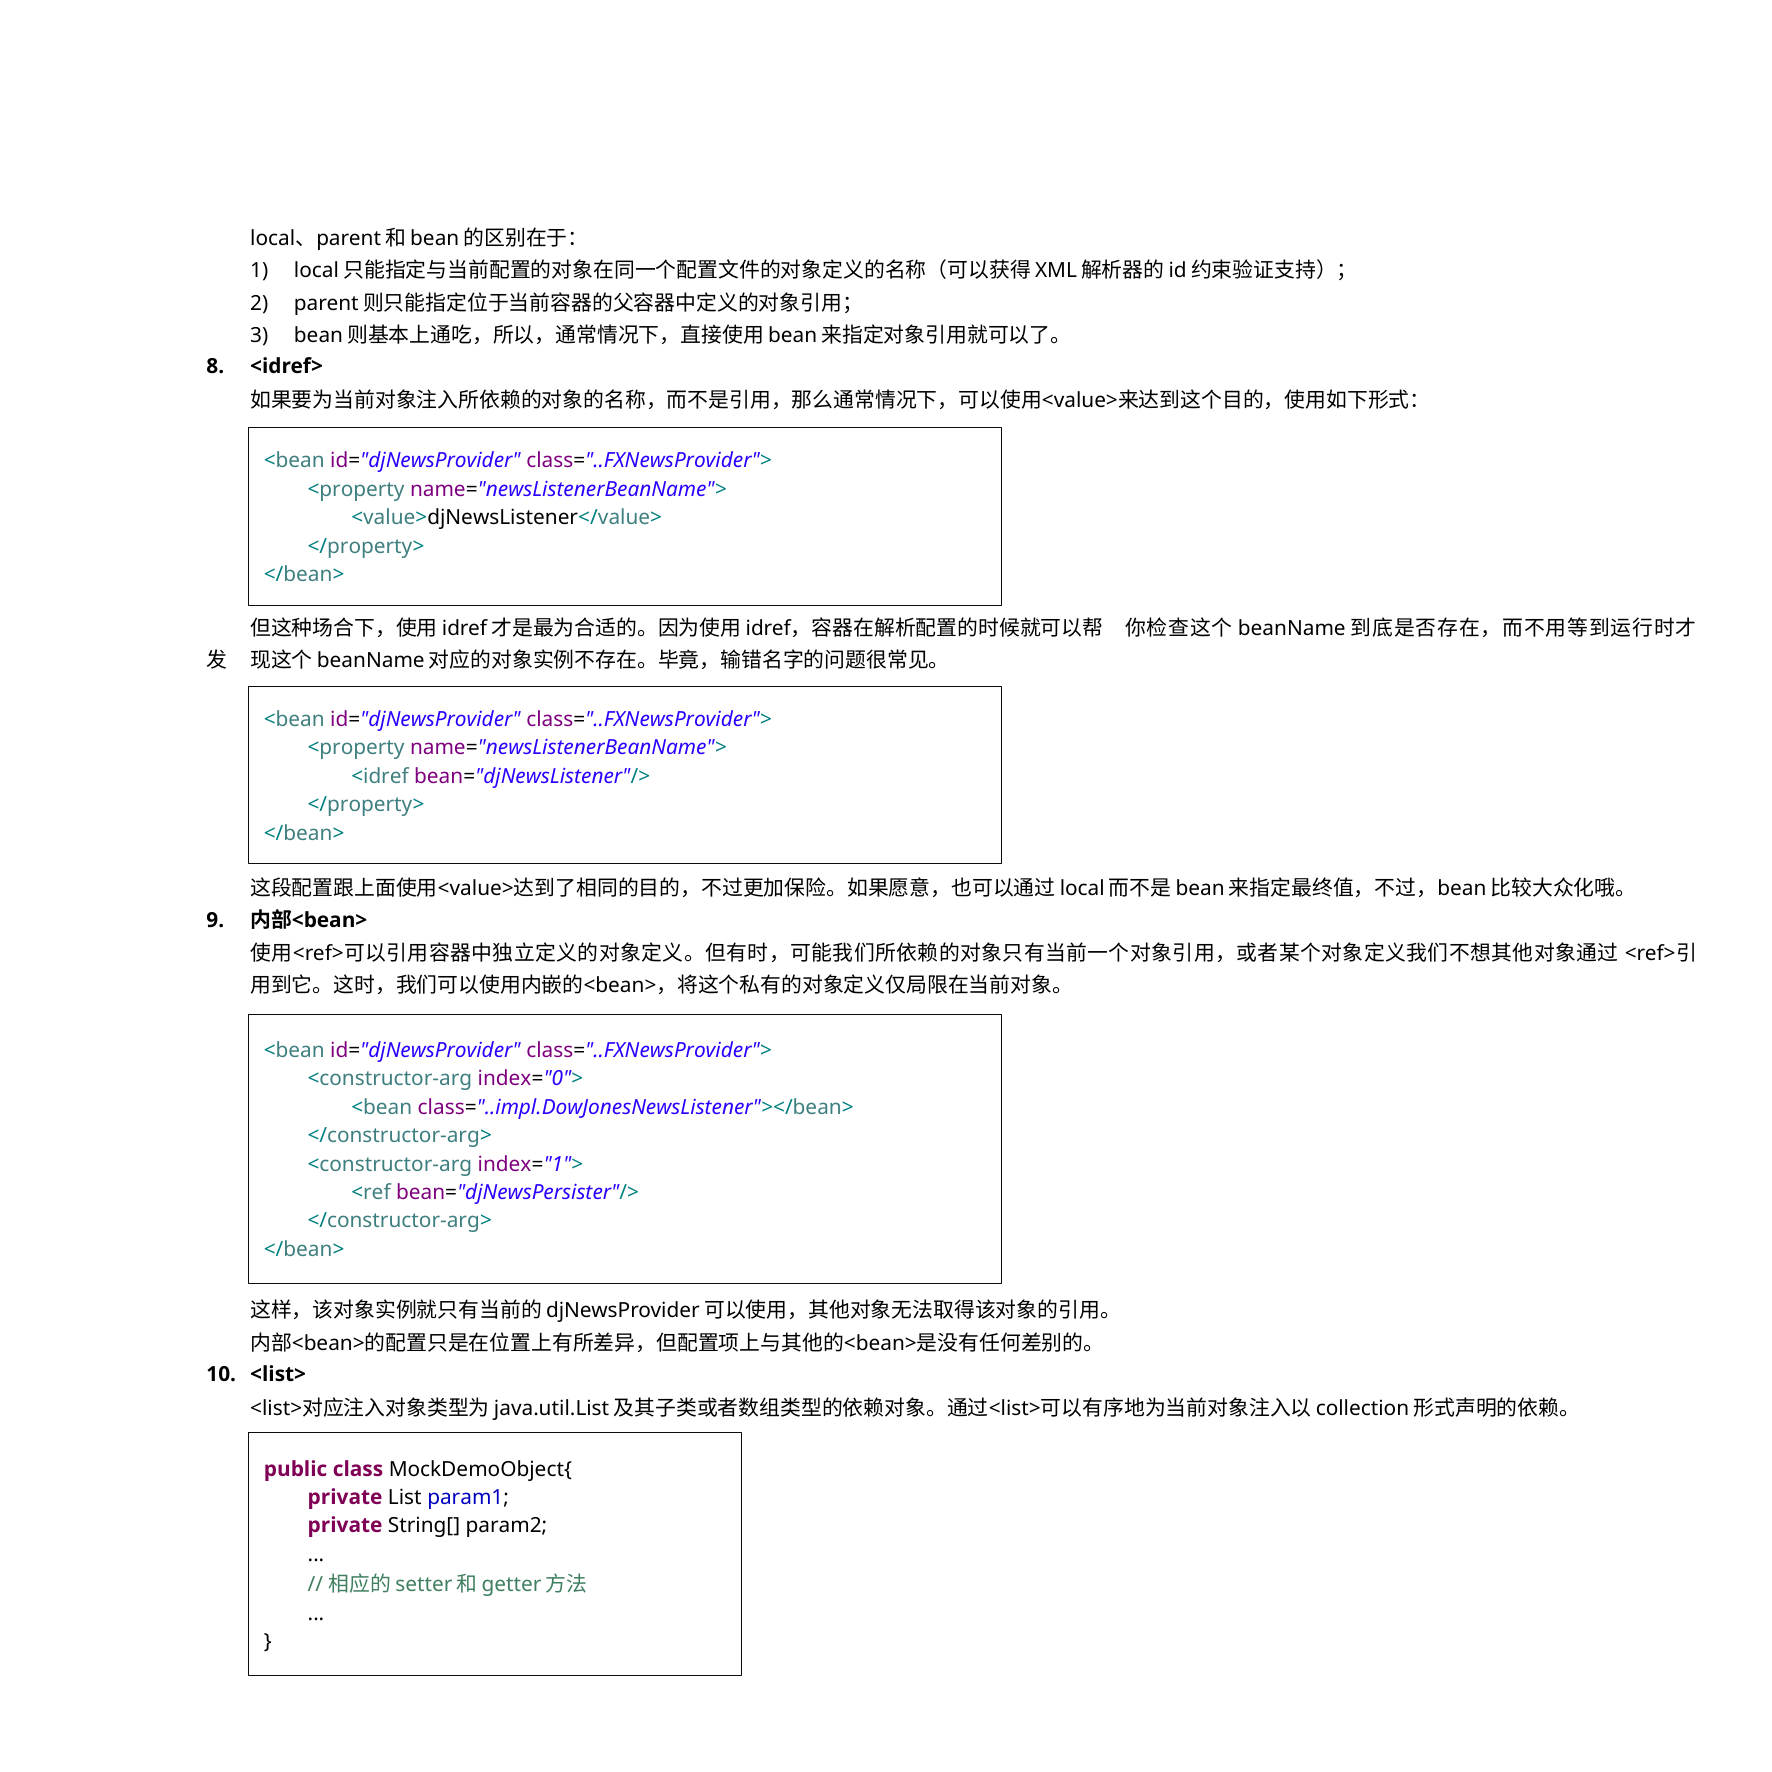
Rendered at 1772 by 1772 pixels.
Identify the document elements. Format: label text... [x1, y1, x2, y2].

list <list>对应注入对象类型为java.util.List及其子类或者数组类型的依赖对象。通过<list>可以有序地为当前对象注入以collection形式声明的依赖。 [250, 1390, 1697, 1422]
list 使用<ref>可以引用容器中独立定义的对象定义。但有时，可能我们所依赖的对象只有当前一个对象引用，或者某个对象定义我们不想其他对象通过<ref>引 用到它。这时，我们可以使用内嵌的<bean>，将这个私有的对象定义仅局限在当前对象。 [206, 935, 1697, 1000]
list 如果要为当前对象注入所依赖的对象的名称，而不是引用，那么通常情况下，可以使用<value>来达到这个目的，使用如下形式： [206, 382, 1697, 415]
list 这段配置跟上面使用<value>达到了相同的目的，不过更加保险。如果愿意，也可以通过local而不是bean来指定最终值，不过，bean比较大众化哦。 [206, 870, 1697, 902]
list bean则基本上通吃，所以，通常情况下，直接使用bean来指定对象引用就可以了。 [250, 317, 1697, 350]
list 但这种场合下，使用idref才是最为合适的。因为使用idref，容器在解析配置的时候就可以帮 你检查这个beanName到底是否存在，而不用等到运行时才发 现这个beanName对应的对象实例不存在。毕竟，输错名字的问题很常见。 [206, 610, 1697, 675]
list 内部<bean> [206, 902, 1697, 935]
list <list> [206, 1357, 1697, 1390]
list 内部<bean>的配置只是在位置上有所差异，但配置项上与其他的<bean>是没有任何差别的。 [206, 1325, 1697, 1357]
list 这样，该对象实例就只有当前的djNewsProvider可以使用，其他对象无法取得该对象的引用。 [206, 1292, 1697, 1325]
list local、parent和bean的区别在于： [206, 220, 1697, 252]
list <idref> [206, 350, 1697, 382]
list local只能指定与当前配置的对象在同一个配置文件的对象定义的名称（可以获得XML解析器的id约束验证支持）； [250, 252, 1697, 285]
list parent则只能指定位于当前容器的父容器中定义的对象引用； [250, 285, 1697, 317]
